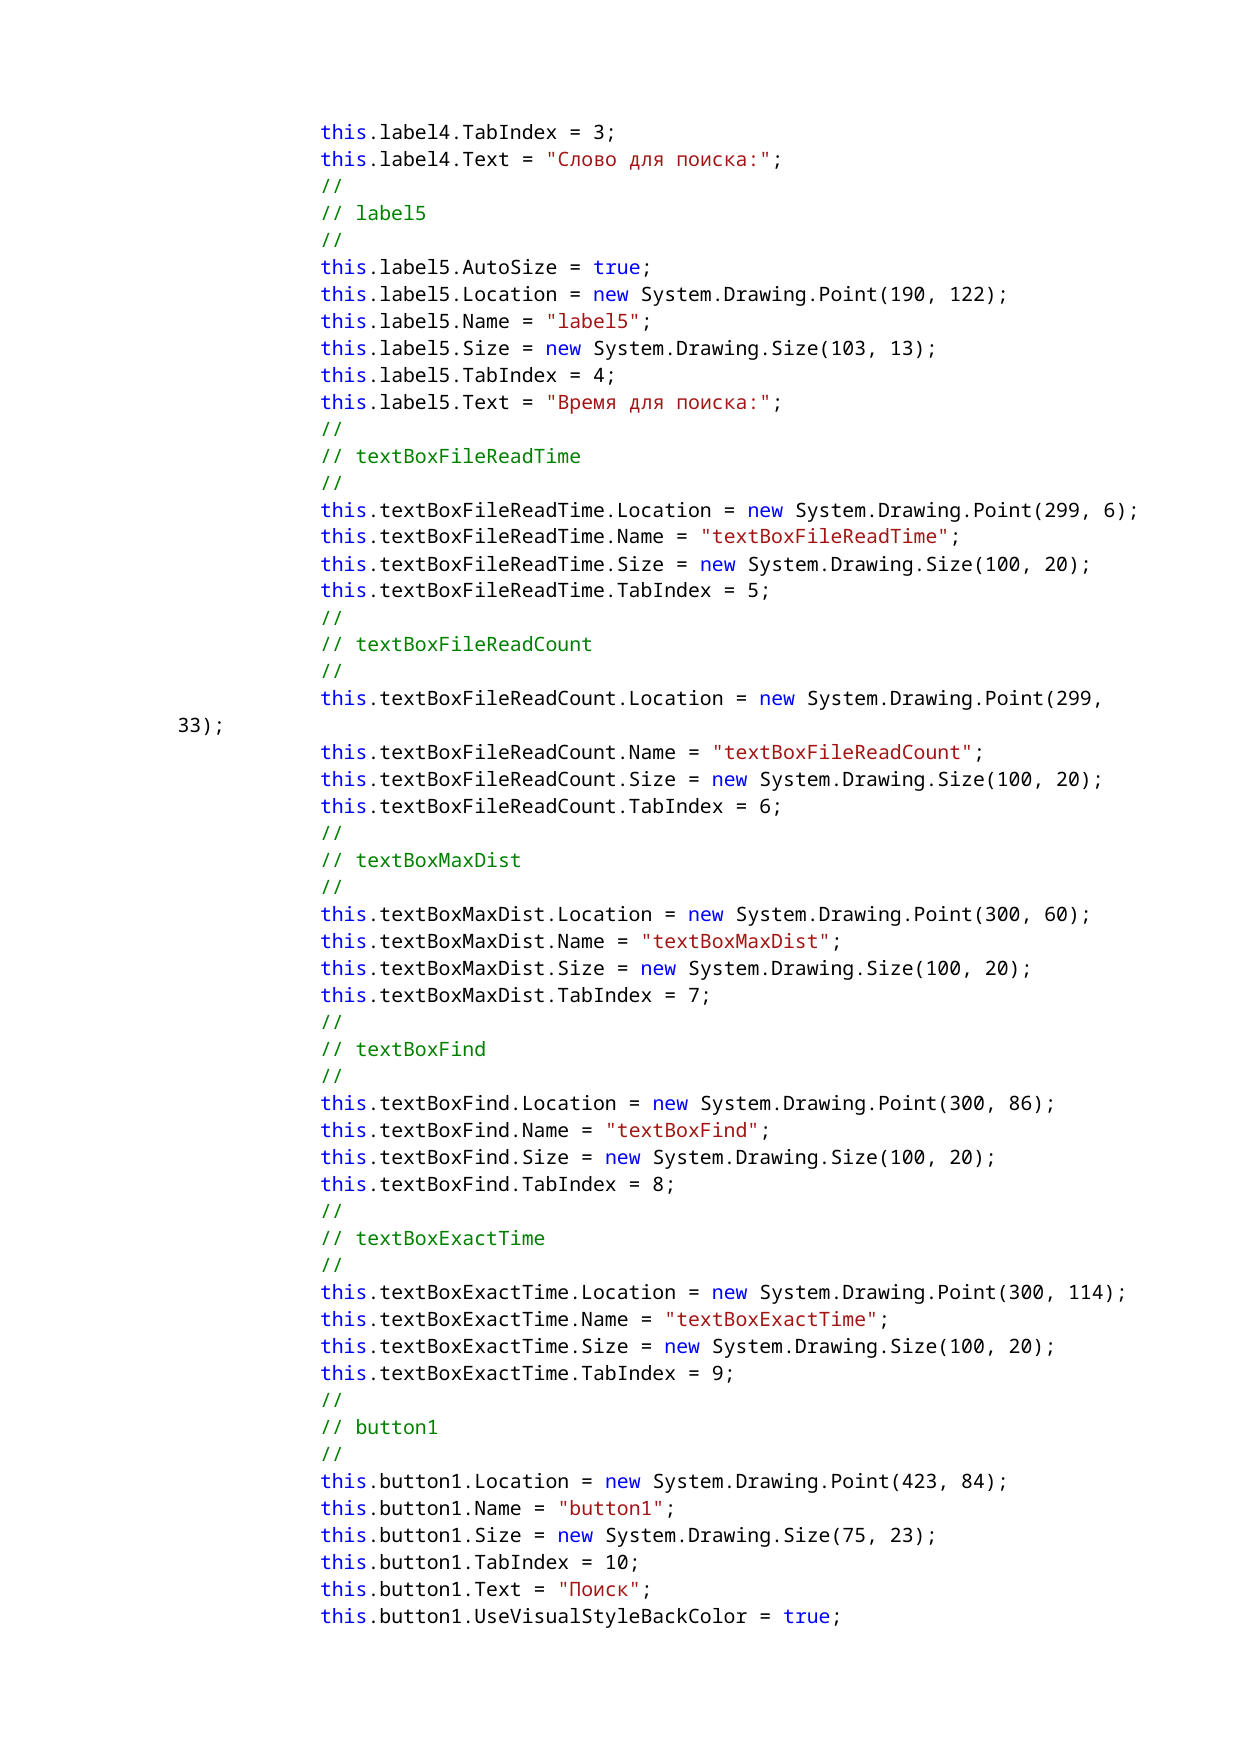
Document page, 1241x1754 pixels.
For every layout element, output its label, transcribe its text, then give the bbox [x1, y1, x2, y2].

text // textBoxFileReadCount [177, 631, 1152, 658]
text // [177, 658, 1152, 685]
text this.label5.AutoSize = true; [177, 253, 1152, 280]
text // textBoxMaxDist [177, 847, 1152, 873]
text this.textBoxExactTime.TabIndex = 9; [177, 1359, 1152, 1386]
text this.textBoxFind.Size = new System.Drawing.Size(100, 20); [177, 1143, 1152, 1170]
text // [177, 1062, 1152, 1089]
text this.textBoxExactTime.Name = "textBoxExactTime"; [177, 1305, 1152, 1332]
text this.label5.Location = new System.Drawing.Point(190, 122); [177, 280, 1152, 307]
text // [177, 1197, 1152, 1224]
text this.label5.TabIndex = 4; [177, 361, 1152, 388]
text this.textBoxFileReadCount.Name = "textBoxFileReadCount"; [177, 739, 1152, 766]
text this.textBoxFileReadTime.Size = new System.Drawing.Size(100, 20); [177, 550, 1152, 577]
text // [177, 1008, 1152, 1035]
text this.textBoxMaxDist.Location = new System.Drawing.Point(300, 60); [177, 901, 1152, 927]
text this.label5.Size = new System.Drawing.Size(103, 13); [177, 334, 1152, 361]
text this.label5.Text = "Время для поиска:"; [177, 388, 1152, 415]
text this.textBoxFind.TabIndex = 8; [177, 1170, 1152, 1197]
text // [177, 226, 1152, 253]
text // [177, 1440, 1152, 1467]
text // textBoxFileReadTime [177, 442, 1152, 469]
text this.label4.TabIndex = 3; [177, 118, 1152, 145]
text this.textBoxFileReadTime.Location = new System.Drawing.Point(299, 6); [177, 496, 1152, 523]
text this.label4.Text = "Слово для поиска:"; [177, 145, 1152, 172]
text // textBoxFind [177, 1035, 1152, 1062]
text this.button1.Location = new System.Drawing.Point(423, 84); [177, 1467, 1152, 1494]
text this.textBoxExactTime.Location = new System.Drawing.Point(300, 114); [177, 1278, 1152, 1305]
text // [177, 1386, 1152, 1413]
text // [177, 469, 1152, 496]
text this.textBoxFind.Name = "textBoxFind"; [177, 1116, 1152, 1143]
text this.textBoxMaxDist.Size = new System.Drawing.Size(100, 20); [177, 954, 1152, 981]
text this.textBoxMaxDist.Name = "textBoxMaxDist"; [177, 927, 1152, 954]
text this.textBoxExactTime.Size = new System.Drawing.Size(100, 20); [177, 1332, 1152, 1359]
text // [177, 1251, 1152, 1278]
text // [177, 604, 1152, 631]
text this.button1.Text = "Поиск"; [177, 1575, 1152, 1602]
text this.textBoxFileReadTime.Name = "textBoxFileReadTime"; [177, 523, 1152, 550]
text this.textBoxFind.Location = new System.Drawing.Point(300, 86); [177, 1089, 1152, 1116]
text this.button1.UseVisualStyleBackColor = true; [177, 1602, 1152, 1629]
text this.textBoxFileReadCount.Location = new System.Drawing.Point(299, 33); [177, 685, 1152, 739]
text // label5 [177, 199, 1152, 226]
text // [177, 873, 1152, 901]
text // textBoxExactTime [177, 1224, 1152, 1251]
text // [177, 819, 1152, 847]
text // [177, 415, 1152, 442]
text this.button1.Name = "button1"; [177, 1494, 1152, 1521]
text // button1 [177, 1413, 1152, 1440]
text this.button1.TabIndex = 10; [177, 1548, 1152, 1575]
text // [177, 172, 1152, 199]
text this.textBoxFileReadCount.TabIndex = 6; [177, 793, 1152, 819]
text this.textBoxMaxDist.TabIndex = 7; [177, 981, 1152, 1008]
text this.textBoxFileReadTime.TabIndex = 5; [177, 577, 1152, 604]
text this.textBoxFileReadCount.Size = new System.Drawing.Size(100, 20); [177, 766, 1152, 793]
text this.label5.Name = "label5"; [177, 307, 1152, 334]
text this.button1.Size = new System.Drawing.Size(75, 23); [177, 1521, 1152, 1548]
